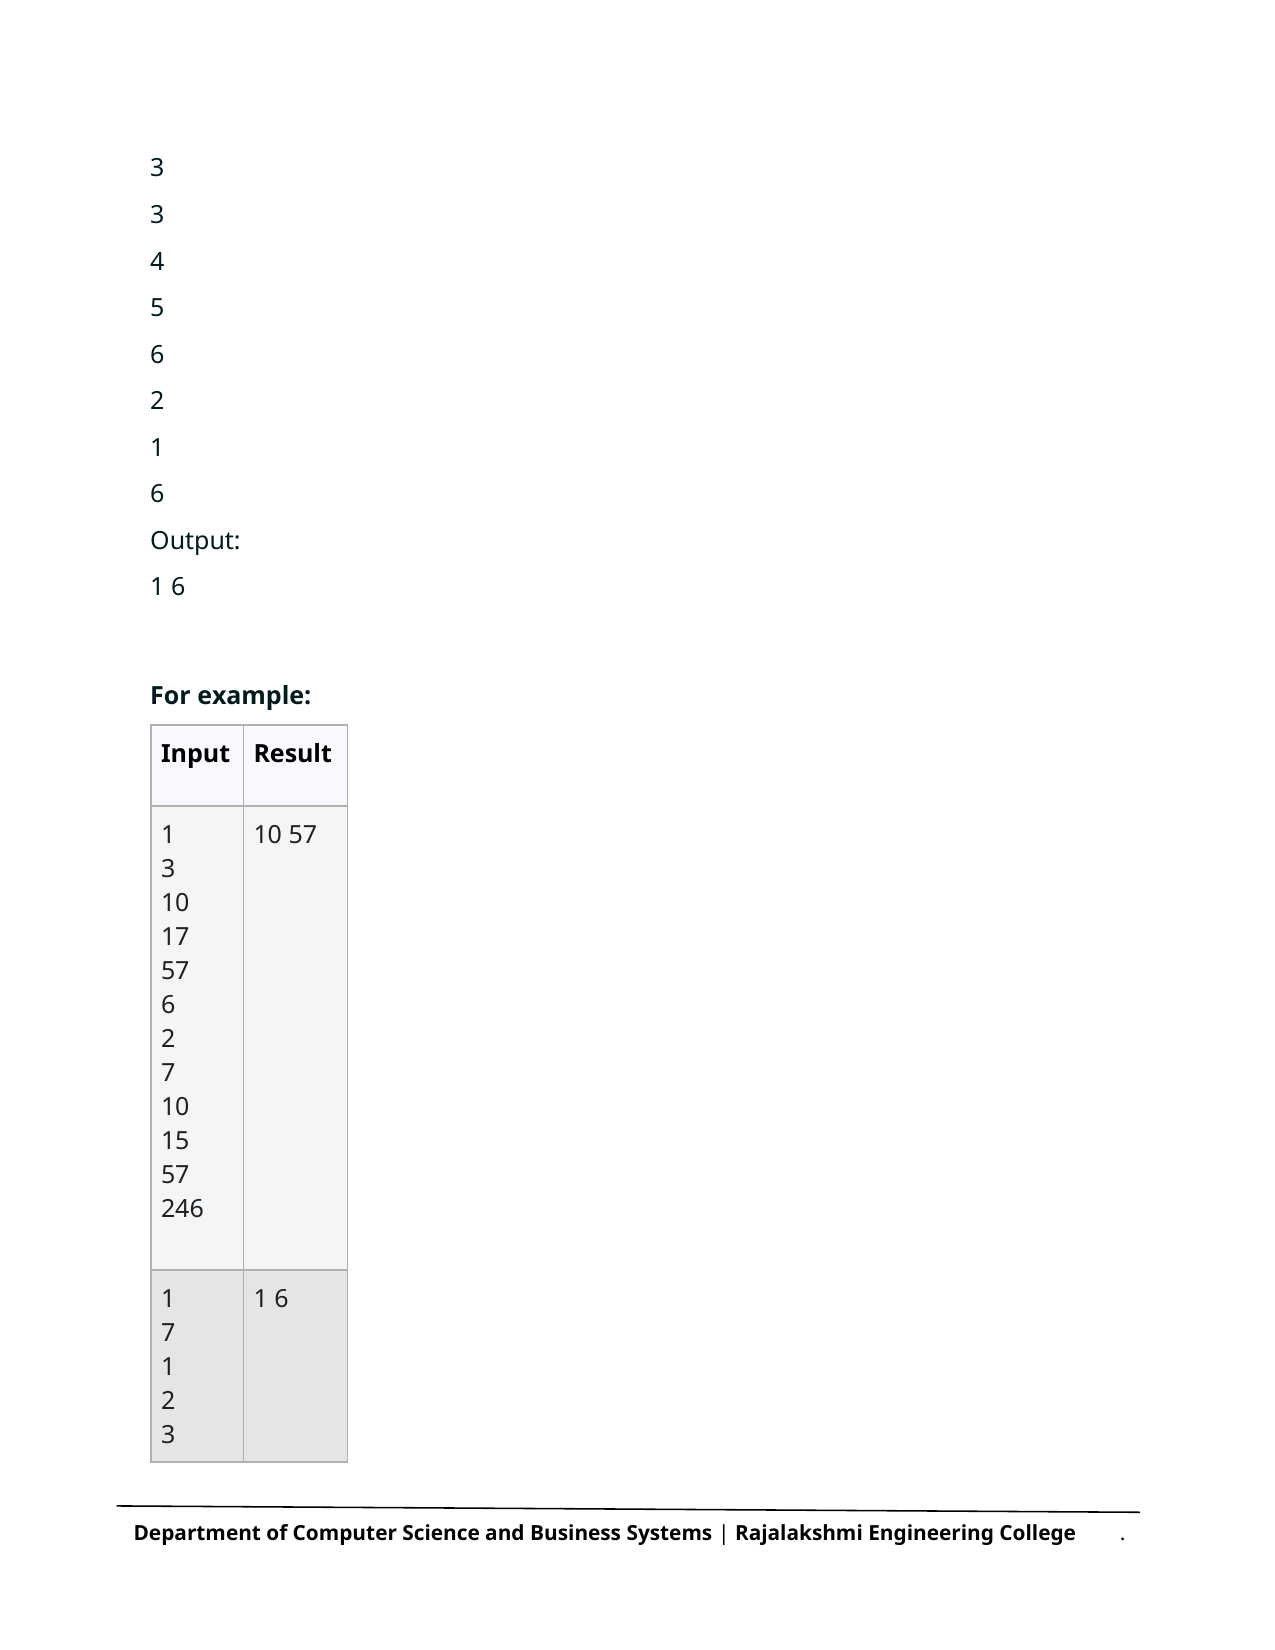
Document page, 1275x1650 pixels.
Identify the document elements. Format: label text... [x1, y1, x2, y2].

table_header Input [152, 726, 243, 805]
text 1 [150, 429, 1125, 463]
text For example: [150, 678, 1125, 712]
text 5 [150, 290, 1125, 324]
table_header Result [244, 726, 347, 805]
text 6 [150, 336, 1125, 370]
text 3 [150, 150, 1125, 184]
text Output: [150, 522, 1125, 557]
table_cell 1 6 [244, 1271, 347, 1461]
text 2 [150, 383, 1125, 417]
text 6 [150, 476, 1125, 510]
text 4 [150, 243, 1125, 277]
table_cell 10 57 [244, 807, 347, 1269]
table_cell 1 3 10 17 57 6 2 7 10 15 57 246 [152, 807, 243, 1269]
table_cell 1 7 1 2 3 3 4 5 6 2 1 6 [152, 1271, 243, 1461]
text 3 [150, 197, 1125, 231]
text 1 6 [150, 569, 1125, 603]
